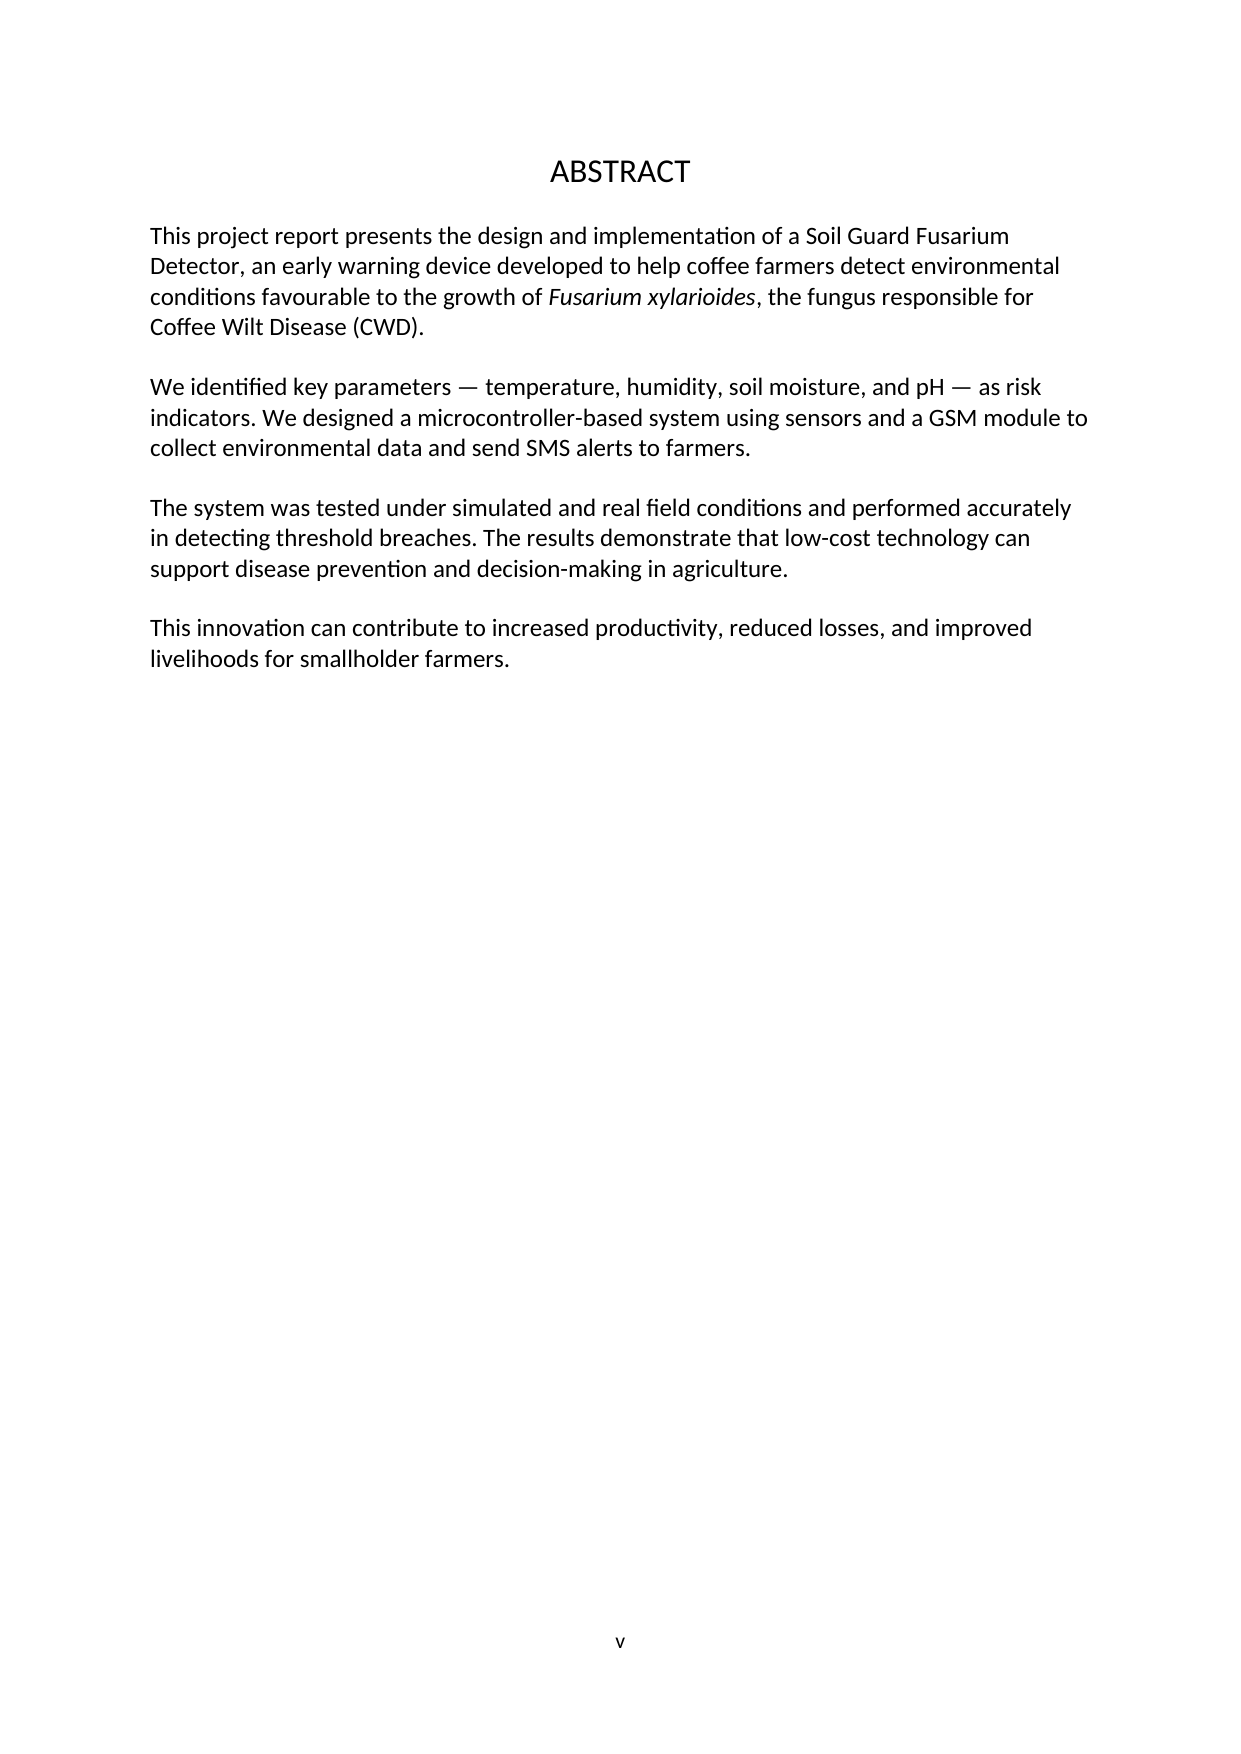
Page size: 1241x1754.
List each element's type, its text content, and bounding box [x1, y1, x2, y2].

text The system was tested under simulated and real field conditions and performed accurately in detecting threshold breaches. The results demonstrate that low-cost technology can support disease prevention and decision-making in agriculture. [150, 542, 1090, 633]
text This innovation can contribute to increased productivity, reduced losses, and improved livelihoods for smallholder farmers. [150, 663, 1090, 724]
text This project report presents the design and implementation of a Soil Guard Fusarium Detector, an early warning device developed to help coffee farmers detect environmental conditions favourable to the growth of Fusarium xylarioides, the fungus responsible for Coffee Wilt Disease (CWD). [150, 270, 1090, 392]
text We identified key parameters — temperature, humidity, soil moisture, and pH — as risk indicators. We designed a microcontroller-based system using sensors and a GSM module to collect environmental data and send SMS alerts to farmers. [150, 421, 1090, 513]
subtitle ABSTRACT [150, 200, 1090, 241]
